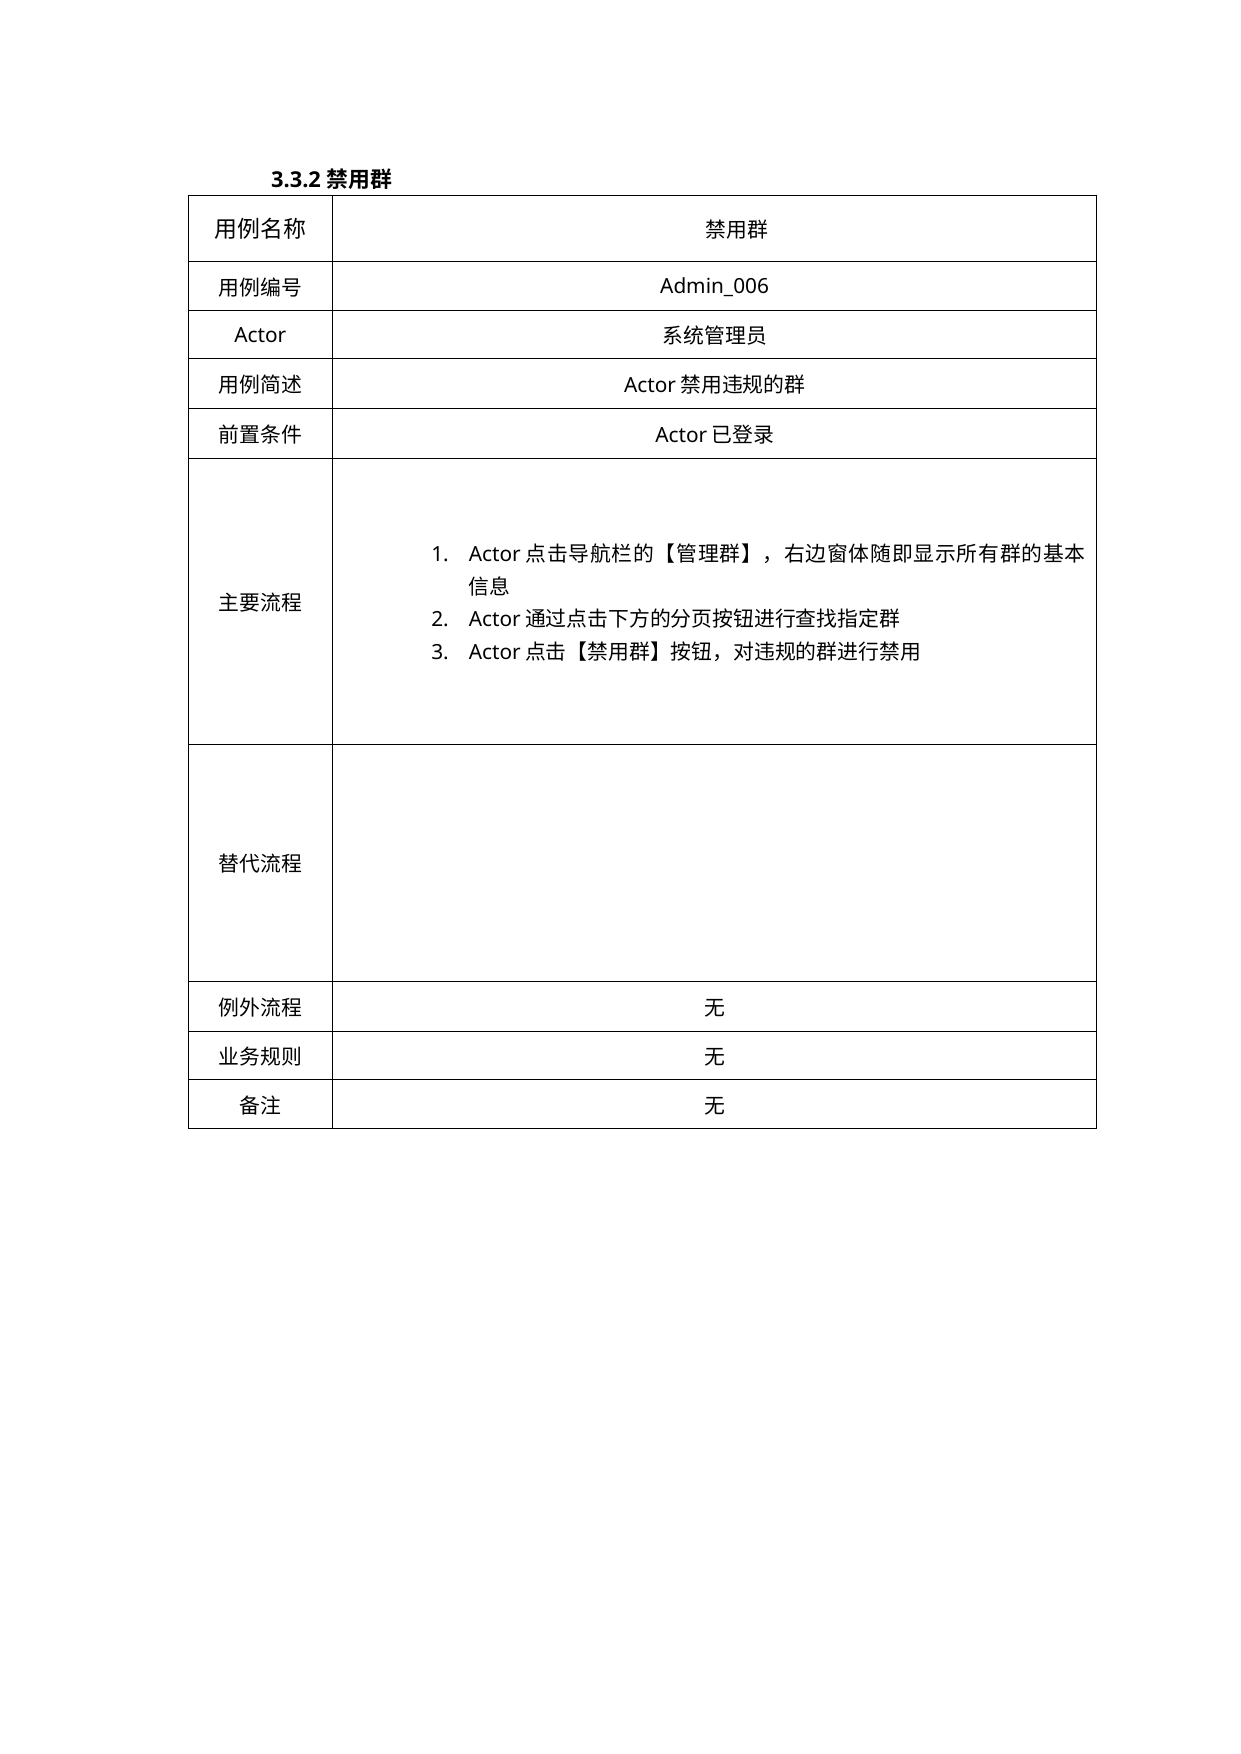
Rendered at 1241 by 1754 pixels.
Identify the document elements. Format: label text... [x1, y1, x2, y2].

table_cell 备注 [189, 1080, 332, 1128]
table_header 禁用群 [333, 196, 1096, 261]
table_cell 无 [333, 1032, 1096, 1078]
table_cell Actor [189, 311, 332, 358]
table_cell 前置条件 [189, 409, 332, 458]
table_cell Admin_006 [333, 262, 1096, 310]
subtitle 3.3.2 禁用群 [271, 162, 1053, 194]
table_cell 系统管理员 [333, 311, 1096, 358]
table_cell 用例编号 [189, 262, 332, 310]
table_cell 替代流程 [189, 745, 332, 981]
table_cell Actor禁用违规的群 [333, 359, 1096, 408]
table_cell Actor点击导航栏的【管理群】，右边窗体随即显示所有群的基本信息 Actor通过点击下方的分页按钮进行查找指定群 Actor点击【禁用群】按钮，对违规的群进行禁用 [333, 459, 1096, 744]
table_header 用例名称 [189, 196, 332, 261]
table_cell 主要流程 [189, 459, 332, 744]
table_cell [333, 745, 1096, 981]
table_cell 无 [333, 1080, 1096, 1128]
table_cell 用例简述 [189, 359, 332, 408]
table_cell Actor已登录 [333, 409, 1096, 458]
table_cell 无 [333, 982, 1096, 1031]
table_cell 例外流程 [189, 982, 332, 1031]
table_cell 业务规则 [189, 1032, 332, 1078]
